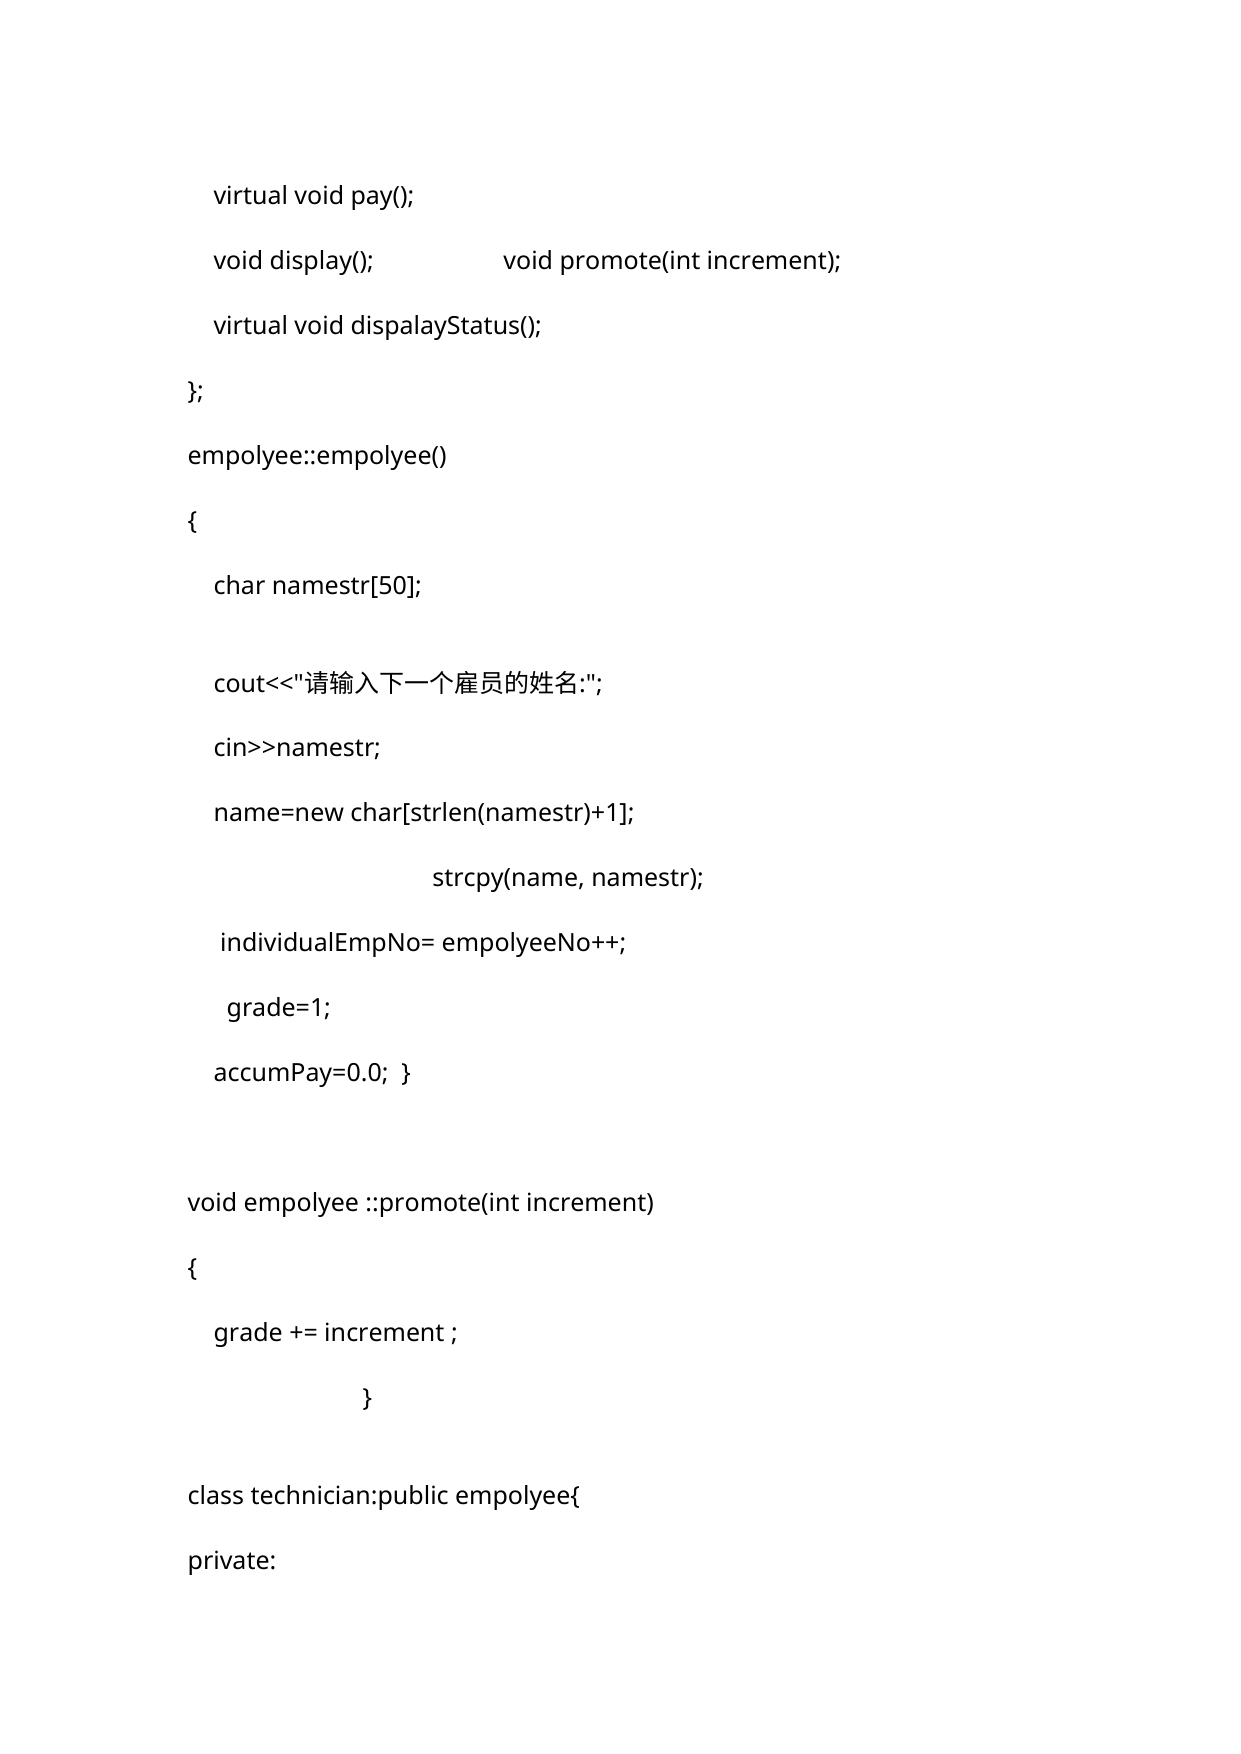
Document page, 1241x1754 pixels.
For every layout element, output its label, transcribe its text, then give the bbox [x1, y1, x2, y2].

text void display(); void promote(int increment); [187, 227, 1053, 292]
text grade += increment ; [187, 1299, 1053, 1364]
text void empolyee ::promote(int increment) [187, 1169, 1053, 1234]
text strcpy(name, namestr); [187, 844, 1053, 909]
text char namestr[50]; [187, 552, 1053, 617]
text }; [187, 357, 1053, 422]
text name=new char[strlen(namestr)+1]; [187, 779, 1053, 844]
text cin>>namestr; [187, 714, 1053, 779]
text { [187, 1234, 1053, 1299]
text individualEmpNo= empolyeeNo++; [187, 909, 1053, 974]
text } [187, 1364, 1053, 1429]
text class technician:public empolyee{ [187, 1462, 1053, 1527]
text private: [187, 1527, 1053, 1592]
text virtual void pay(); [187, 162, 1053, 227]
text virtual void dispalayStatus(); [187, 292, 1053, 357]
text cout<<"请输入下一个雇员的姓名:"; [187, 649, 1053, 714]
text empolyee::empolyee() [187, 422, 1053, 487]
text grade=1; [187, 974, 1053, 1039]
text accumPay=0.0; } [187, 1039, 1053, 1104]
text { [187, 487, 1053, 552]
